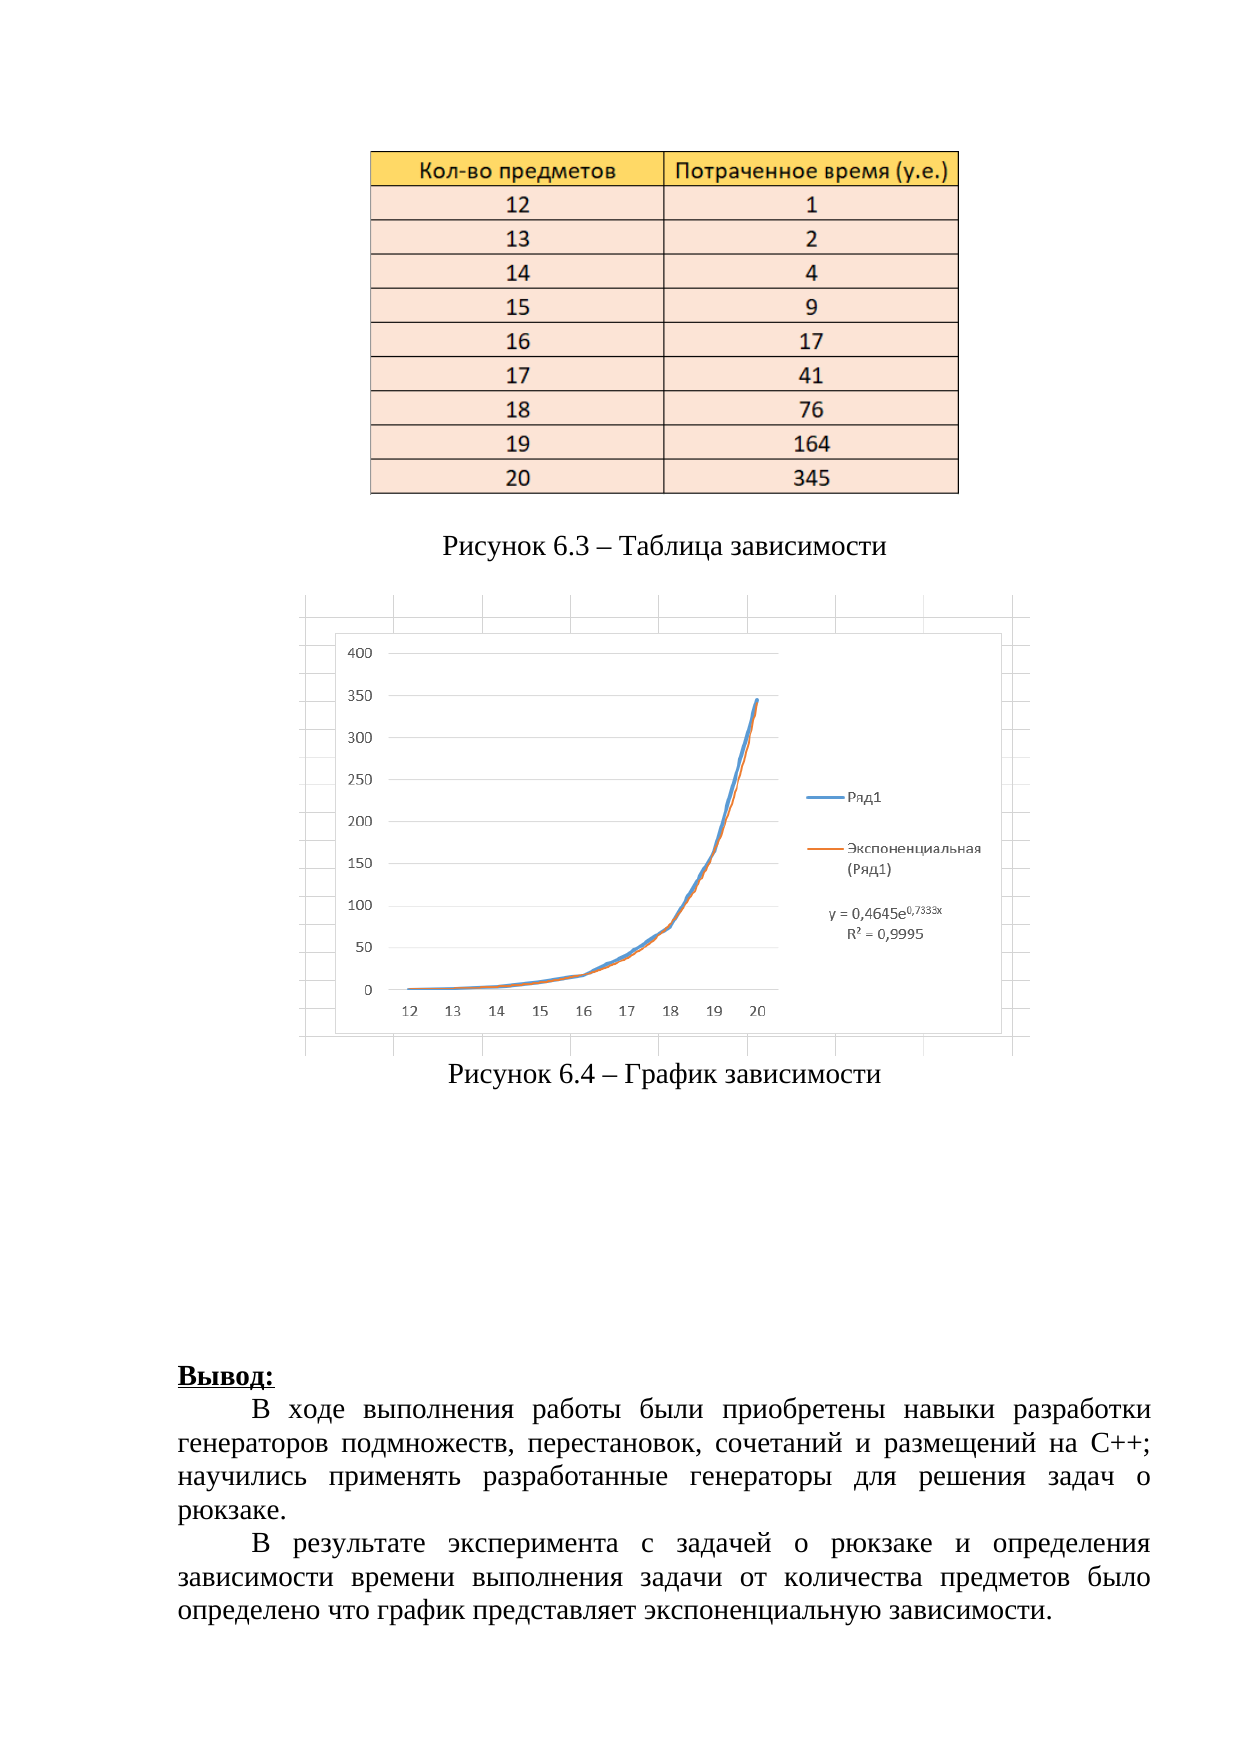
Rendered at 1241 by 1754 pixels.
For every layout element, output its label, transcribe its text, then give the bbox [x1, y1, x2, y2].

text Вывод: [177, 1358, 1152, 1391]
picture [370, 151, 959, 495]
text В ходе выполнения работы были приобретены навыки разработки генераторов подмножеств, перестановок, сочетаний и размещений на С++; научились применять разработанные генераторы для решения задач о рюкзаке. [177, 1391, 1152, 1525]
picture [299, 595, 1030, 1056]
text В результате эксперимента с задачей о рюкзаке и определения зависимости времени выполнения задачи от количества предметов было определено что график представляет экспоненциальную зависимости. [177, 1525, 1152, 1626]
text Рисунок 6.3 – Таблица зависимости [177, 528, 1152, 562]
text Рисунок 6.4 – График зависимости [177, 1056, 1152, 1089]
